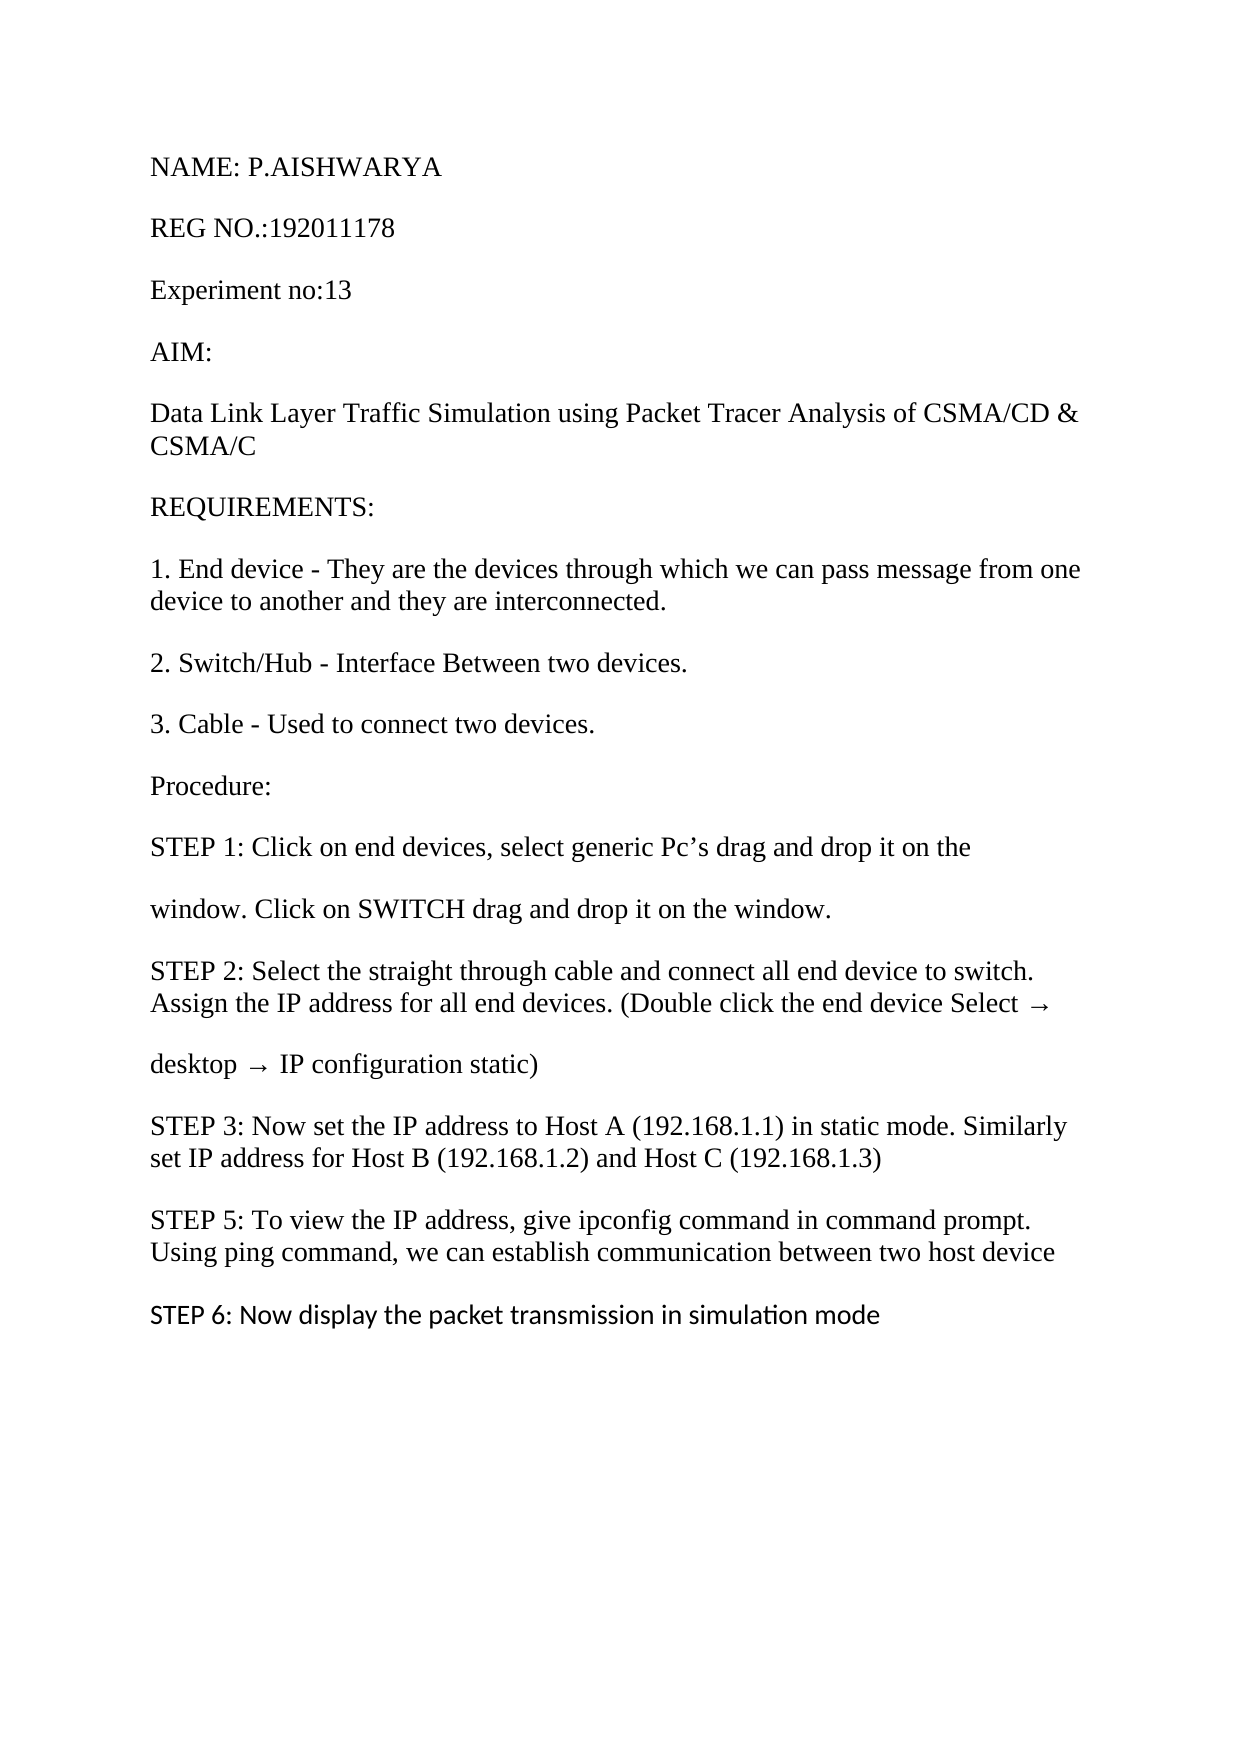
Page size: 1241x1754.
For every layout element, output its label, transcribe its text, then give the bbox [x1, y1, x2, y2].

text NAME: P.AISHWARYA [150, 150, 1090, 182]
text STEP 2: Select the straight through cable and connect all end device to switch. Assign the IP address for all end devices. (Double click the end device Select → [150, 953, 1090, 1018]
text STEP 1: Click on end devices, select generic Pc’s drag and drop it on the [150, 830, 1090, 863]
text STEP 6: Now display the packet transmission in simulation mode [150, 1297, 1090, 1331]
text 3. Cable - Used to connect two devices. [150, 707, 1090, 740]
text REG NO.:192011178 [150, 212, 1090, 244]
text REQUIREMENTS: [150, 490, 1090, 523]
text STEP 5: To view the IP address, give ipconfig command in command prompt. Using ping command, we can establish communication between two host device [150, 1203, 1090, 1268]
text 2. Switch/Hub - Interface Between two devices. [150, 646, 1090, 678]
text AIM: [150, 335, 1090, 367]
text Data Link Layer Traffic Simulation using Packet Tracer Analysis of CSMA/CD & CSMA/C [150, 396, 1090, 461]
text Experiment no:13 [150, 273, 1090, 306]
text window. Click on SWITCH drag and drop it on the window. [150, 892, 1090, 924]
text 1. End device - They are the devices through which we can pass message from one device to another and they are interconnected. [150, 552, 1090, 617]
text Procedure: [150, 769, 1090, 801]
text desktop → IP configuration static) [150, 1047, 1090, 1080]
text STEP 3: Now set the IP address to Host A (192.168.1.1) in static mode. Similarly set IP address for Host B (192.168.1.2) and Host C (192.168.1.3) [150, 1109, 1090, 1174]
